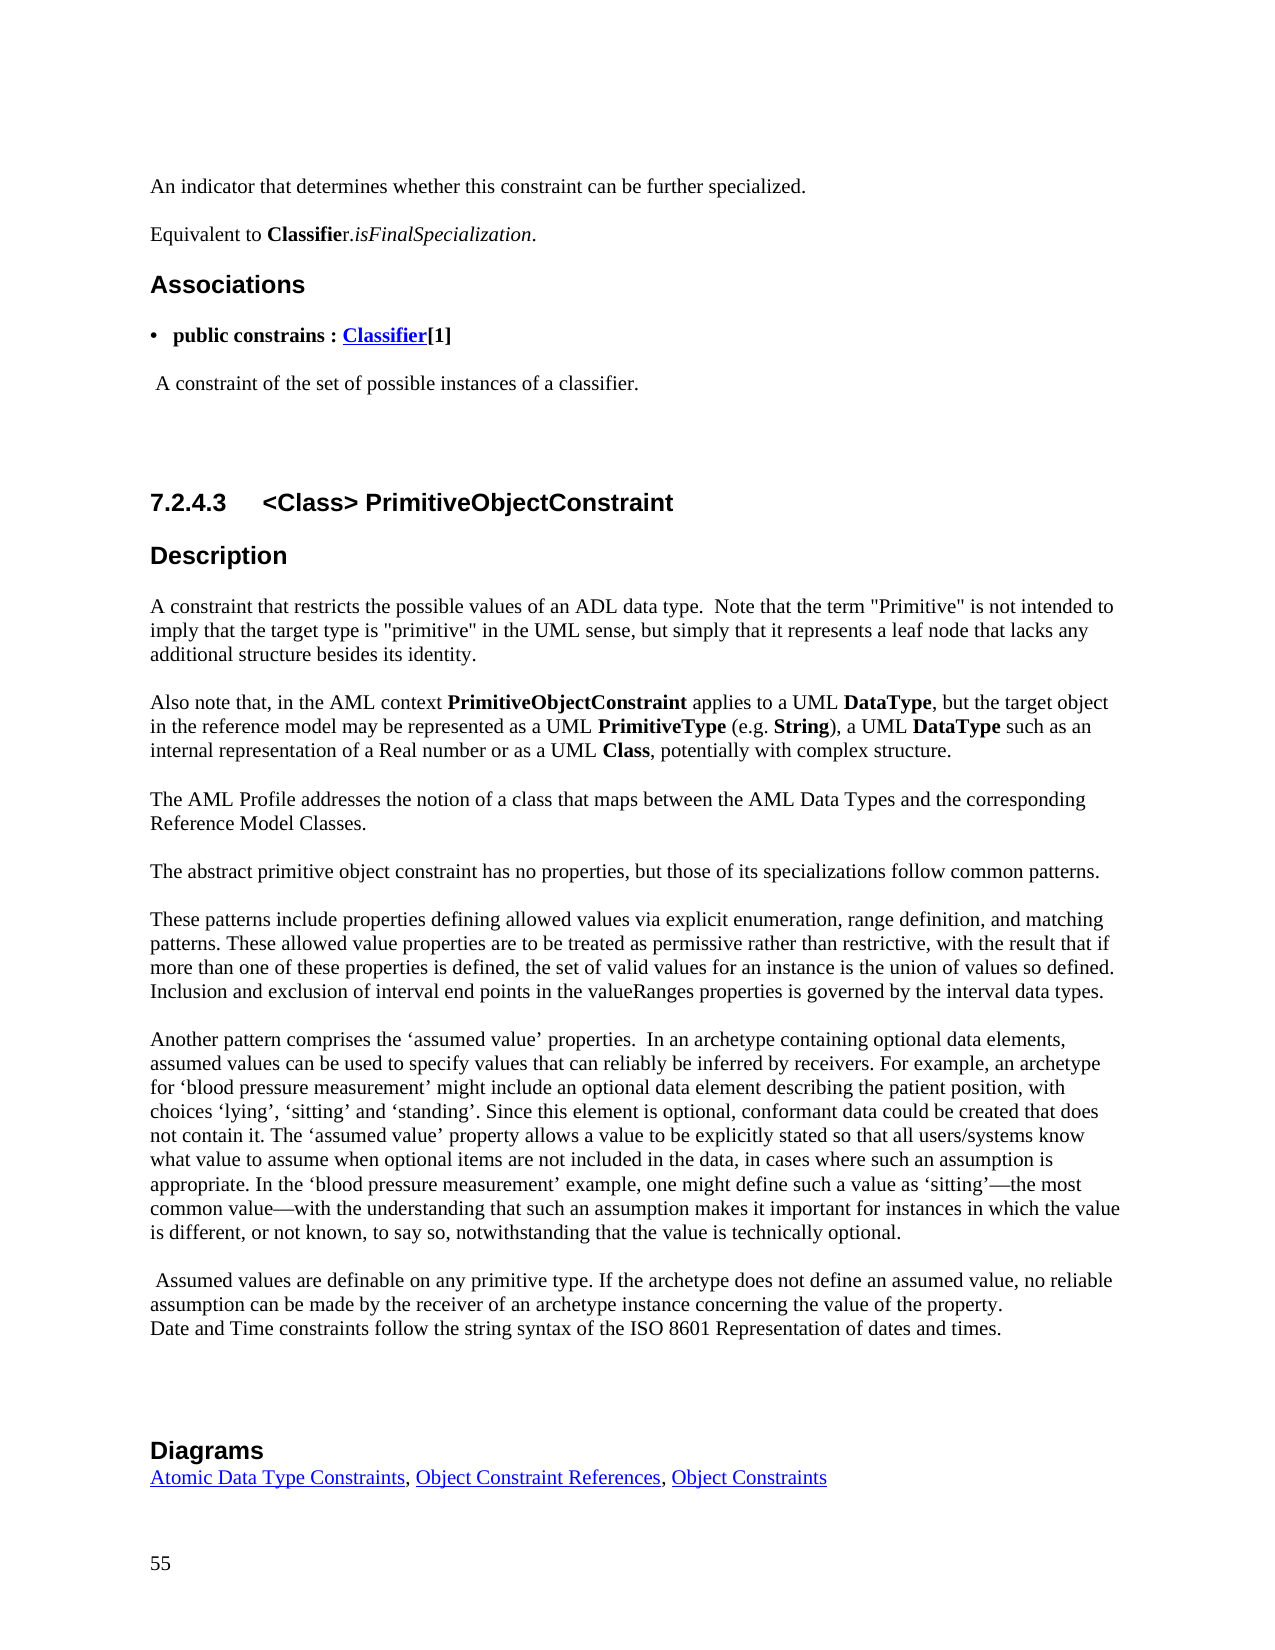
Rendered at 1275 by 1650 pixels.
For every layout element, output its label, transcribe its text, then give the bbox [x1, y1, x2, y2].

text Assumed values are definable on any primitive type. If the archetype does not define an assumed value, no reliable assumption can be made by the receiver of an archetype instance concerning the value of the property. [150, 1268, 1125, 1316]
text Also note that, in the AML context PrimitiveObjectConstraint applies to a UML DataType, but the target object in the reference model may be represented as a UML PrimitiveType (e.g. String), a UML DataType such as an internal representation of a Real number or as a UML Class, potentially with complex structure. [150, 690, 1125, 762]
text Diagrams [150, 1436, 1125, 1465]
text Description [150, 541, 1125, 570]
subtitle <Class> PrimitiveObjectConstraint [150, 488, 1125, 517]
text A constraint that restricts the possible values of an ADL data type. Note that the term "Primitive" is not intended to imply that the target type is "primitive" in the UML sense, but simply that it represents a leaf node that lacks any additional structure besides its identity. [150, 594, 1125, 666]
text An indicator that determines whether this constraint can be further specialized. [150, 174, 1125, 198]
text The abstract primitive object constraint has no properties, but those of its specializations follow common patterns. [150, 859, 1125, 883]
text A constraint of the set of possible instances of a classifier. [150, 371, 1125, 395]
text Another pattern comprises the ‘assumed value’ properties. In an archetype containing optional data elements, assumed values can be used to specify values that can reliably be inferred by receivers. For example, an archetype for ‘blood pressure measurement’ might include an optional data element describing the patient position, with choices ‘lying’, ‘sitting’ and ‘standing’. Since this element is optional, conformant data could be created that does not contain it. The ‘assumed value’ property allows a value to be explicitly stated so that all users/systems know what value to assume when optional items are not included in the data, in cases where such an assumption is appropriate. In the ‘blood pressure measurement’ example, one might define such a value as ‘sitting’—the most common value—with the understanding that such an assumption makes it important for instances in which the value is different, or not known, to say so, notwithstanding that the value is technically optional. [150, 1027, 1125, 1244]
text Associations [150, 270, 1125, 299]
text Atomic Data Type Constraints, Object Constraint References, Object Constraints [150, 1465, 1125, 1489]
text • public constrains : Classifier[1] [150, 323, 1125, 347]
text Date and Time constraints follow the string syntax of the ISO 8601 Representation of dates and times. [150, 1316, 1125, 1340]
text The AML Profile addresses the notion of a class that maps between the AML Data Types and the corresponding Reference Model Classes. [150, 786, 1125, 834]
text These patterns include properties defining allowed values via explicit enumeration, range definition, and matching patterns. These allowed value properties are to be treated as permissive rather than restrictive, with the result that if more than one of these properties is defined, the set of valid values for an instance is the union of values so defined. Inclusion and exclusion of interval end points in the valueRanges properties is governed by the interval data types. [150, 907, 1125, 1003]
text Equivalent to Classifier.isFinalSpecialization. [150, 222, 1125, 246]
